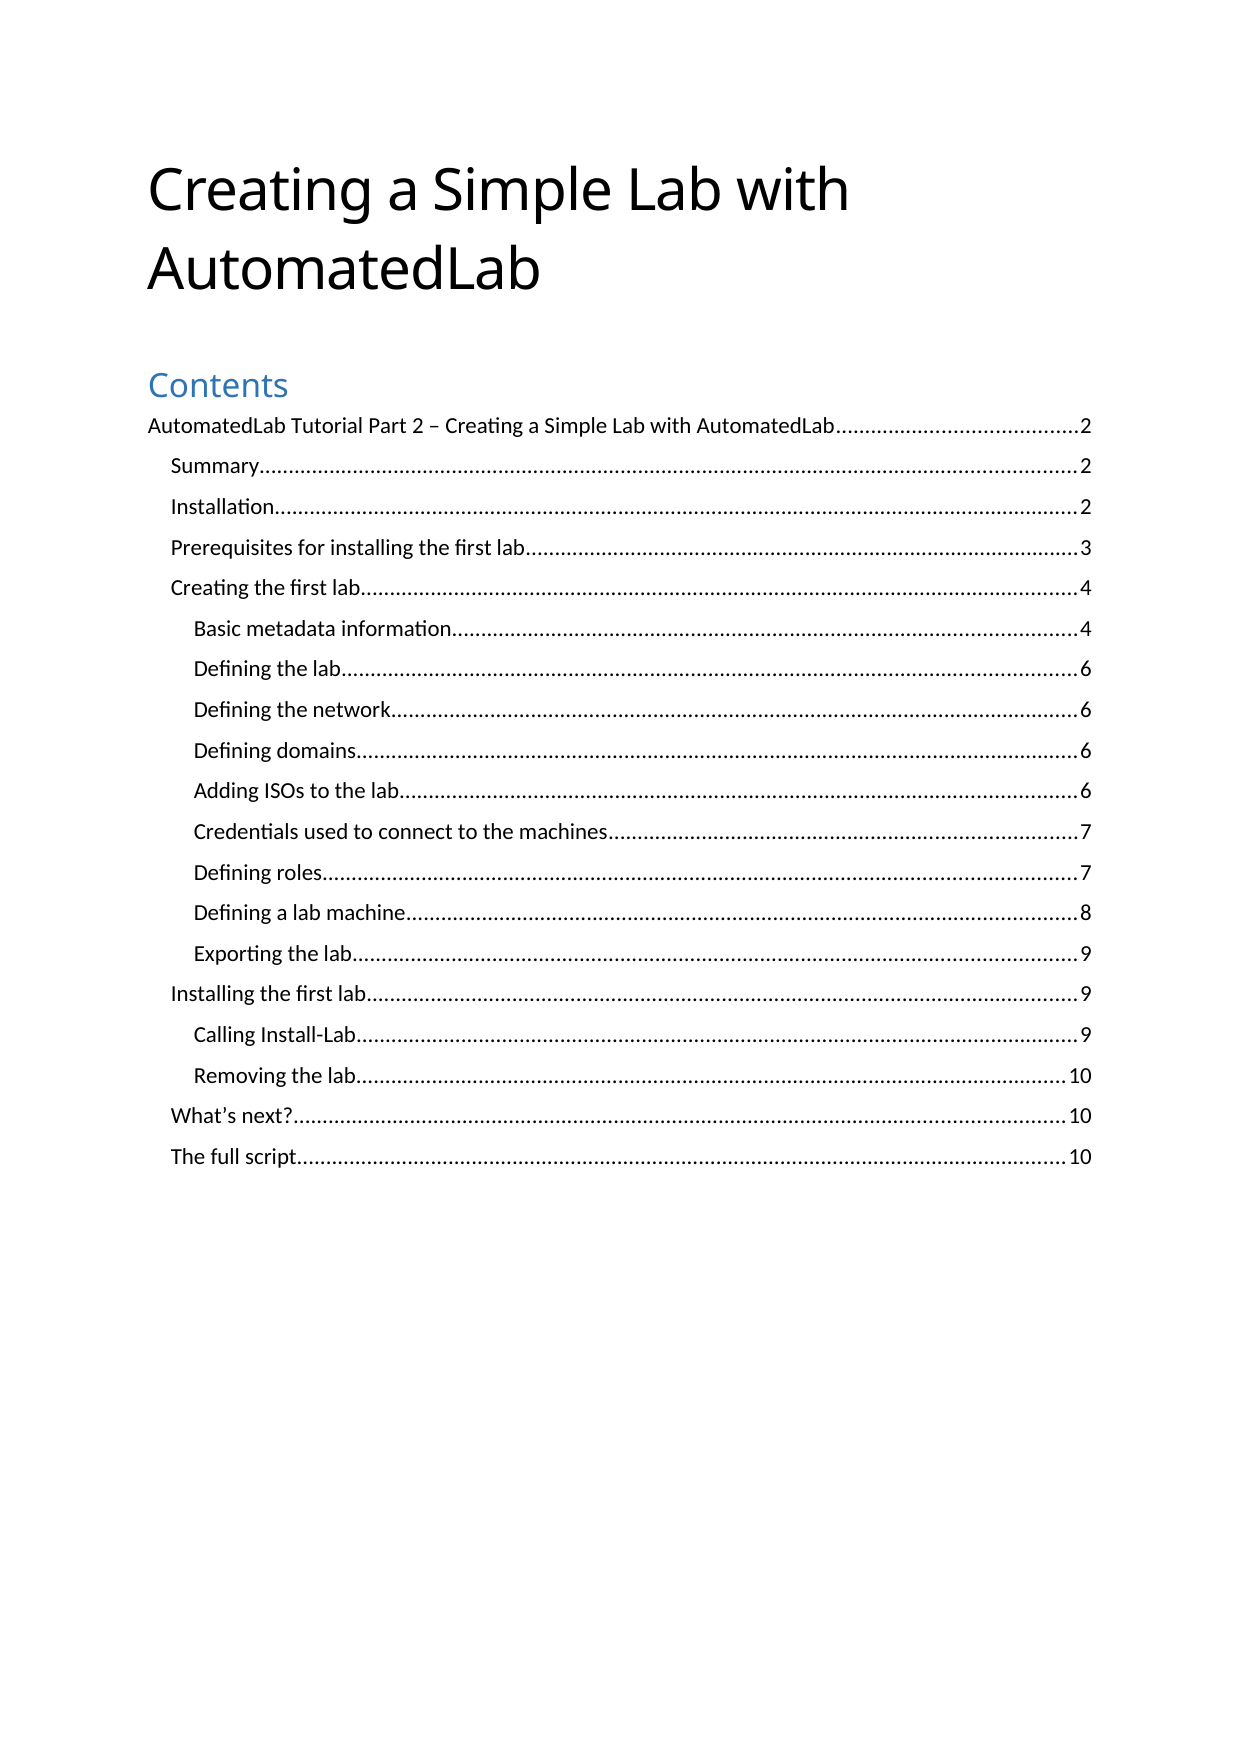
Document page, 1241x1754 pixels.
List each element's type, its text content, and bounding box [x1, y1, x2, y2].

title Creating a Simple Lab with AutomatedLab [148, 148, 1093, 307]
